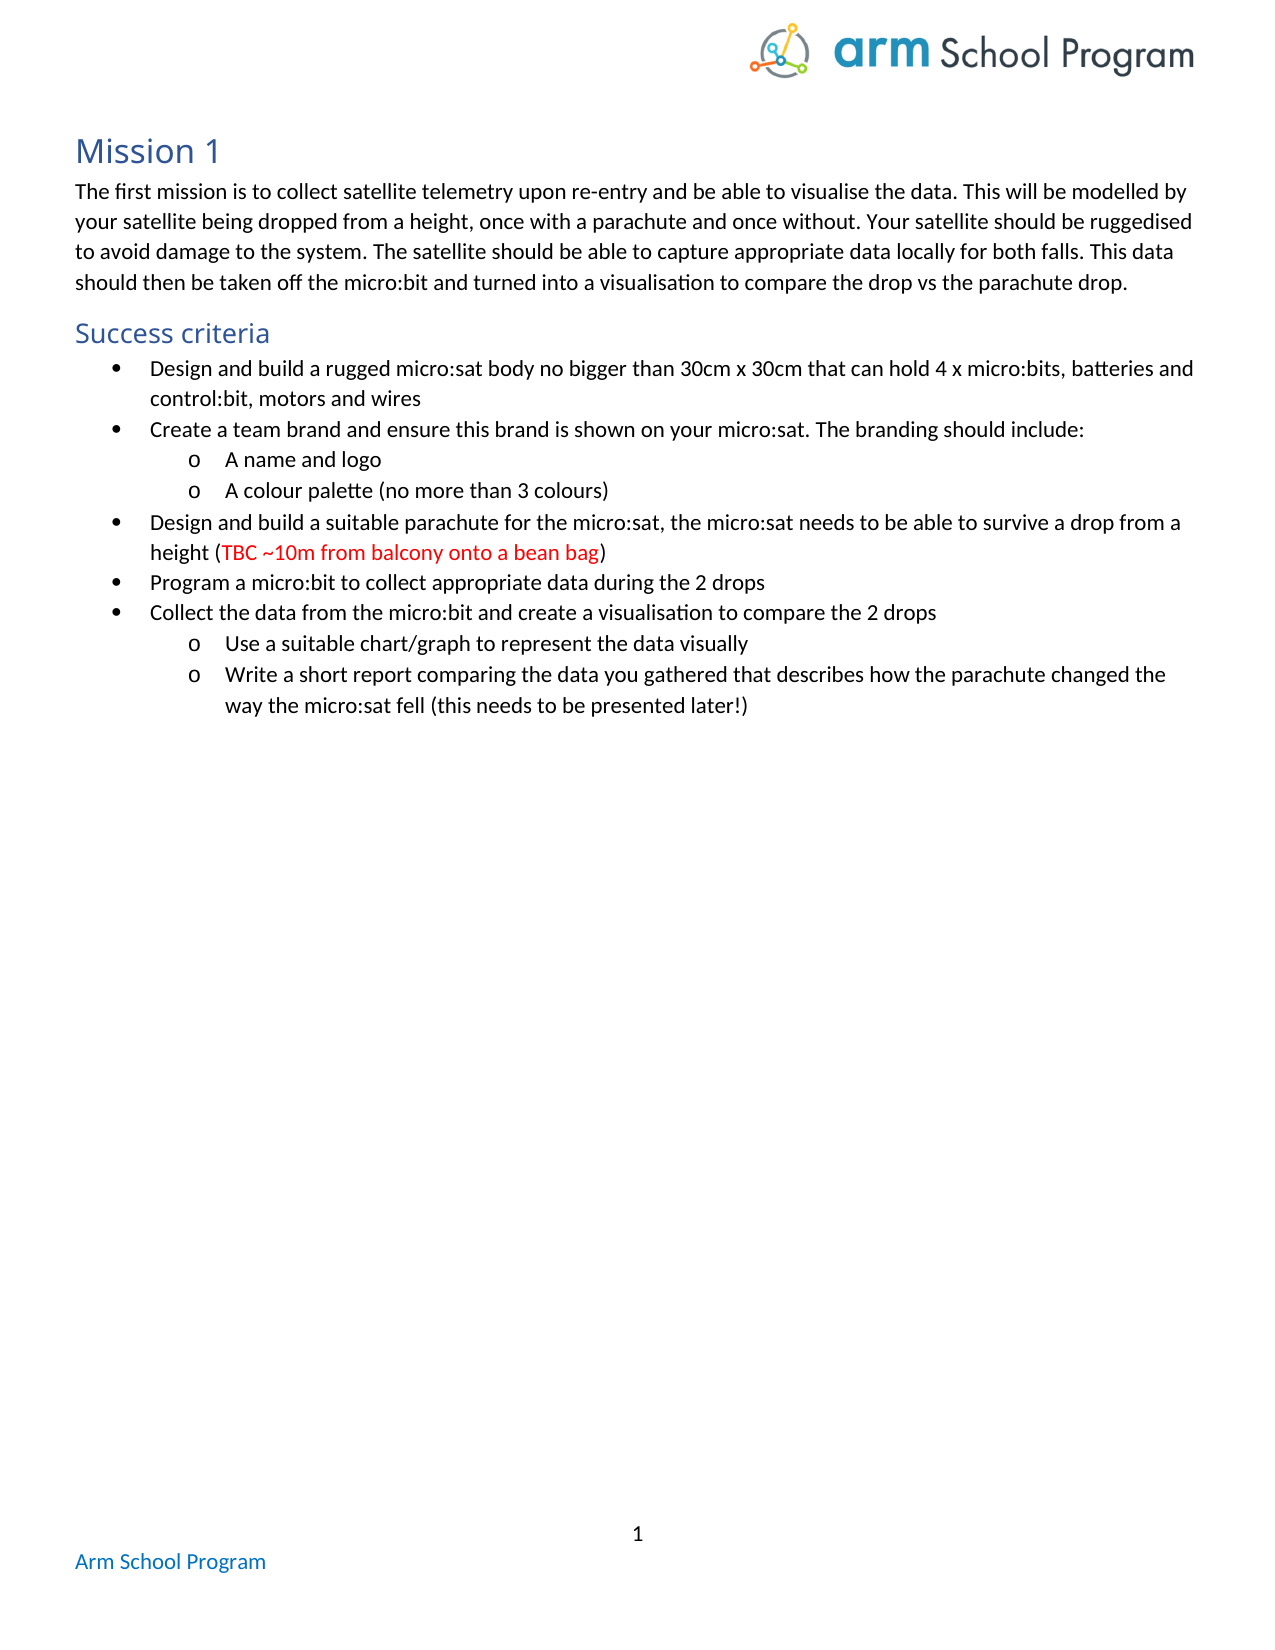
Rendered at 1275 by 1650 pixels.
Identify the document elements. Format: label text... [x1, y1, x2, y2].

list A name and logo [187, 445, 1200, 474]
list Use a suitable chart/graph to represent the data visually [187, 629, 1200, 658]
subtitle Success criteria [75, 314, 1200, 351]
text The first mission is to collect satellite telemetry upon re-entry and be able to visualise the data. This will be modelled by your satellite being dropped from a height, once with a parachute and once without. Your satellite should be ruggedised to avoid damage to the system. The satellite should be able to capture appropriate data locally for both falls. This data should then be taken off the micro:bit and turned into a visualisation to compare the drop vs the parachute drop. [75, 177, 1200, 296]
list Collect the data from the micro:bit and create a visualisation to compare the 2 drops [112, 598, 1200, 626]
list Create a team brand and ensure this brand is shown on your micro:sat. The branding should include: [112, 415, 1200, 443]
list A colour palette (no more than 3 colours) [187, 476, 1200, 506]
picture [743, 18, 1197, 82]
subtitle Mission 1 [75, 128, 1200, 173]
list Program a micro:bit to collect appropriate data during the 2 drops [112, 568, 1200, 596]
list Design and build a rugged micro:sat body no bigger than 30cm x 30cm that can hold 4 x micro:bits, batteries and control:bit, motors and wires [112, 354, 1200, 412]
list Write a short report comparing the data you gathered that describes how the parachute changed the way the micro:sat fell (this needs to be presented later!) [187, 660, 1200, 719]
list Design and build a suitable parachute for the micro:sat, the micro:sat needs to be able to survive a drop from a height (TBC ~10m from balcony onto a bean bag) [112, 508, 1200, 566]
